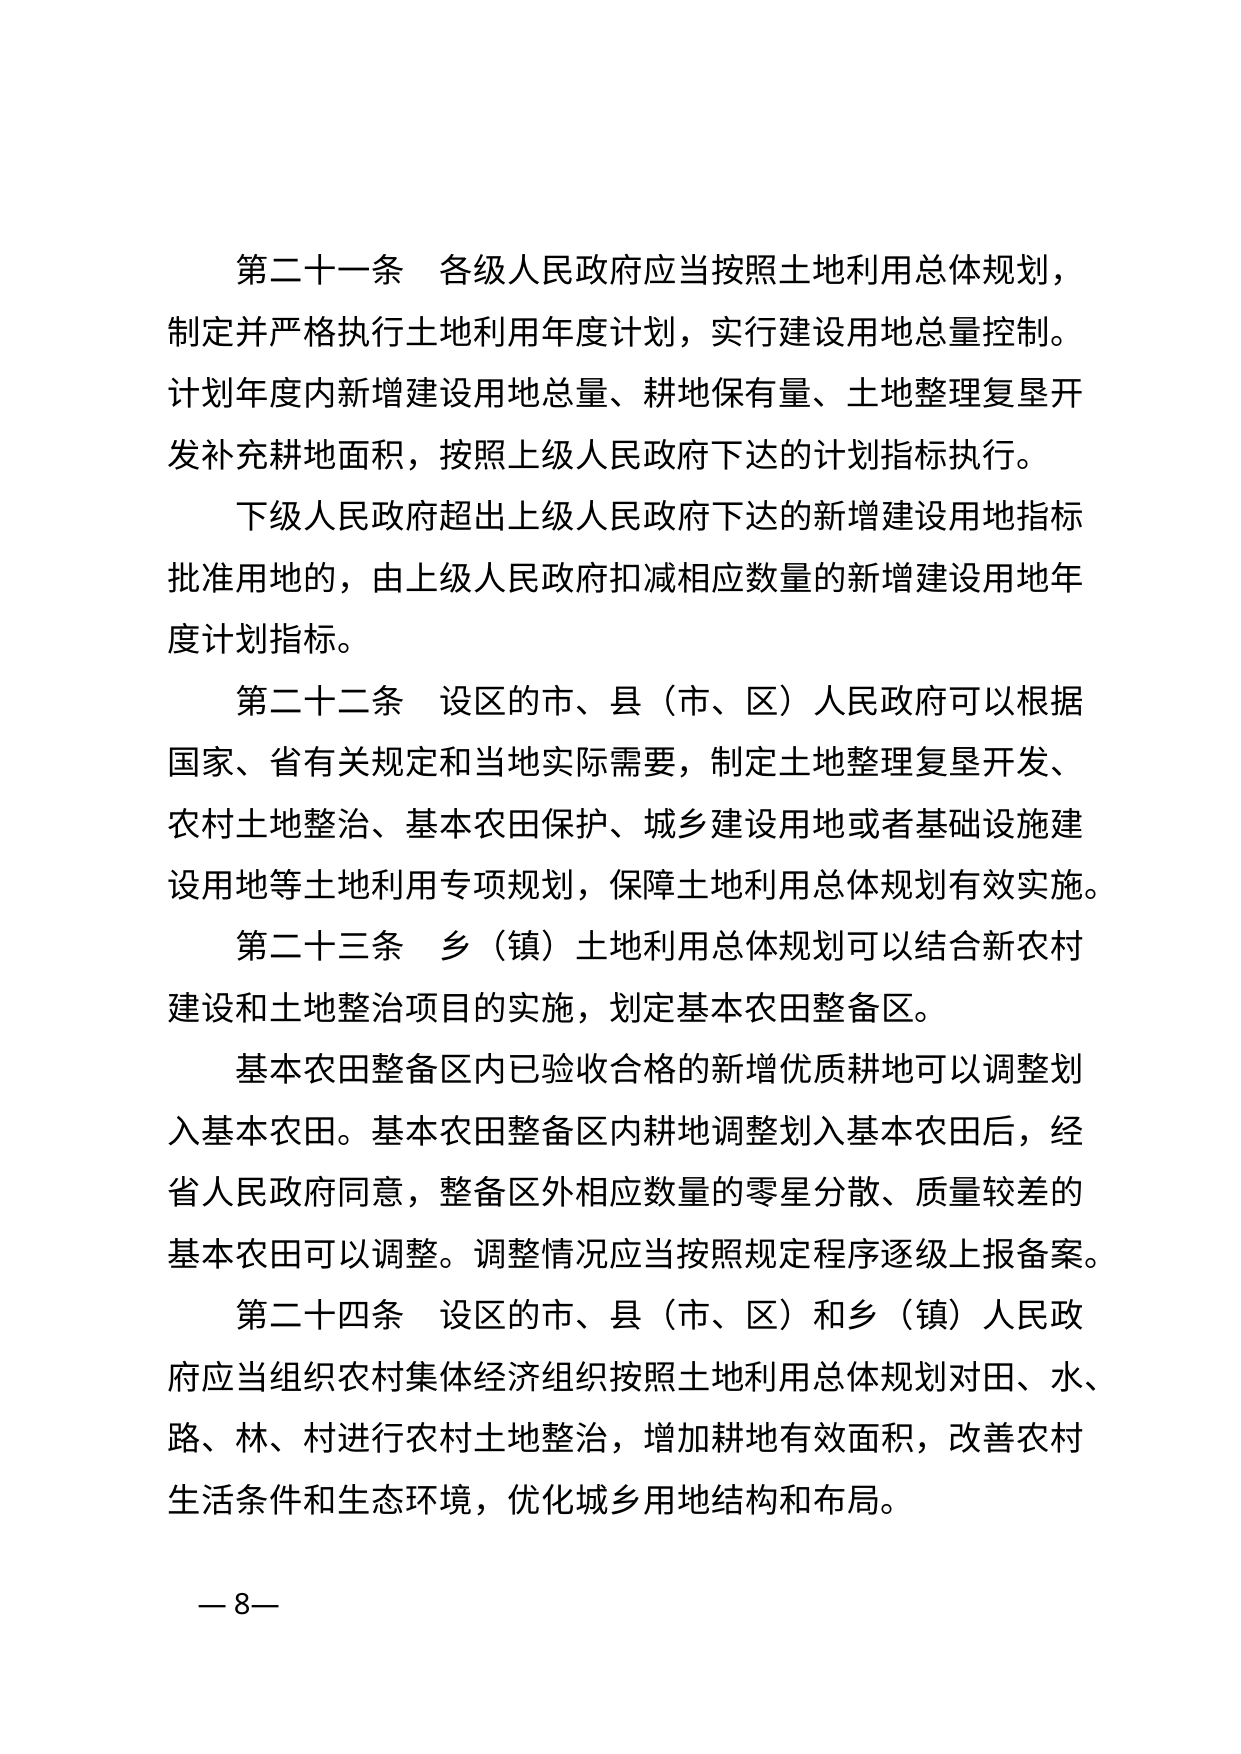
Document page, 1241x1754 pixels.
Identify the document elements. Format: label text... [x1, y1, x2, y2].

text 第二十一条 各级人民政府应当按照土地利用总体规划，制定并严格执行土地利用年度计划，实行建设用地总量控制。计划年度内新增建设用地总量、耕地保有量、土地整理复垦开发补充耕地面积，按照上级人民政府下达的计划指标执行。 [168, 238, 1084, 483]
text 第二十四条 设区的市、县（市、区）和乡（镇）人民政府应当组织农村集体经济组织按照土地利用总体规划对田、水、路、林、村进行农村土地整治，增加耕地有效面积，改善农村生活条件和生态环境，优化城乡用地结构和布局。 [168, 1282, 1084, 1528]
text 下级人民政府超出上级人民政府下达的新增建设用地指标批准用地的，由上级人民政府扣减相应数量的新增建设用地年度计划指标。 [168, 483, 1084, 668]
text 基本农田整备区内已验收合格的新增优质耕地可以调整划入基本农田。基本农田整备区内耕地调整划入基本农田后，经省人民政府同意，整备区外相应数量的零星分散、质量较差的基本农田可以调整。调整情况应当按照规定程序逐级上报备案。 [168, 1037, 1084, 1282]
text 第二十二条 设区的市、县（市、区）人民政府可以根据国家、省有关规定和当地实际需要，制定土地整理复垦开发、农村土地整治、基本农田保护、城乡建设用地或者基础设施建设用地等土地利用专项规划，保障土地利用总体规划有效实施。 [168, 668, 1084, 914]
text 第二十三条 乡（镇）土地利用总体规划可以结合新农村建设和土地整治项目的实施，划定基本农田整备区。 [168, 914, 1084, 1037]
